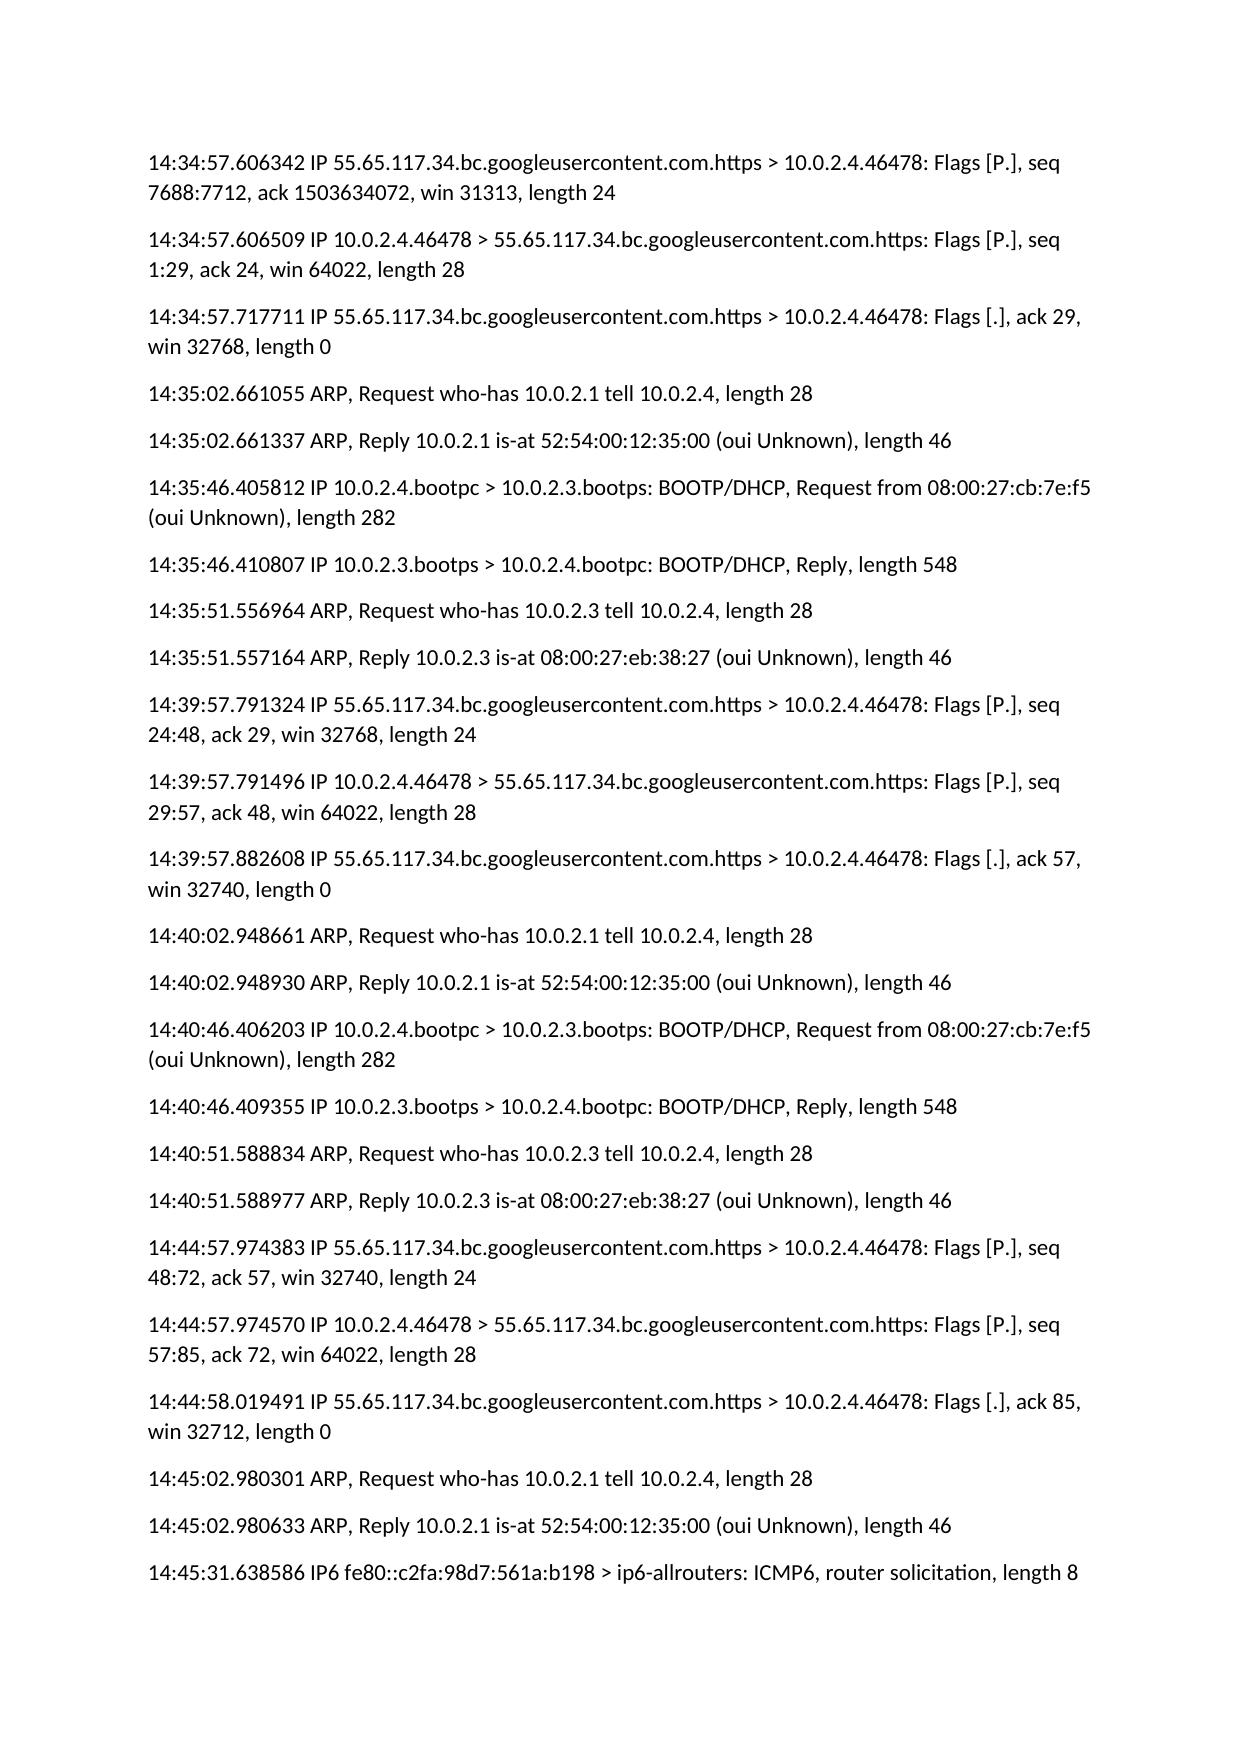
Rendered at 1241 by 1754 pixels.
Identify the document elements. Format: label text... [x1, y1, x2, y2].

text 14:45:02.980633 ARP, Reply 10.0.2.1 is-at 52:54:00:12:35:00 (oui Unknown), length 46 [148, 1511, 1093, 1539]
text 14:40:02.948661 ARP, Request who-has 10.0.2.1 tell 10.0.2.4, length 28 [148, 922, 1093, 949]
text 14:35:02.661337 ARP, Reply 10.0.2.1 is-at 52:54:00:12:35:00 (oui Unknown), length 46 [148, 426, 1093, 454]
text 14:40:51.588834 ARP, Request who-has 10.0.2.3 tell 10.0.2.4, length 28 [148, 1139, 1093, 1167]
text 14:34:57.606509 IP 10.0.2.4.46478 > 55.65.117.34.bc.googleusercontent.com.https: Flags [P.], seq 1:29, ack 24, win 64022, length 28 [148, 225, 1093, 283]
text 14:40:02.948930 ARP, Reply 10.0.2.1 is-at 52:54:00:12:35:00 (oui Unknown), length 46 [148, 968, 1093, 996]
text 14:39:57.791496 IP 10.0.2.4.46478 > 55.65.117.34.bc.googleusercontent.com.https: Flags [P.], seq 29:57, ack 48, win 64022, length 28 [148, 767, 1093, 826]
text 14:44:57.974570 IP 10.0.2.4.46478 > 55.65.117.34.bc.googleusercontent.com.https: Flags [P.], seq 57:85, ack 72, win 64022, length 28 [148, 1310, 1093, 1368]
text 14:35:46.410807 IP 10.0.2.3.bootps > 10.0.2.4.bootpc: BOOTP/DHCP, Reply, length 548 [148, 550, 1093, 578]
text 14:39:57.882608 IP 55.65.117.34.bc.googleusercontent.com.https > 10.0.2.4.46478: Flags [.], ack 57, win 32740, length 0 [148, 844, 1093, 903]
text 14:45:02.980301 ARP, Request who-has 10.0.2.1 tell 10.0.2.4, length 28 [148, 1464, 1093, 1492]
text 14:35:02.661055 ARP, Request who-has 10.0.2.1 tell 10.0.2.4, length 28 [148, 379, 1093, 407]
text 14:35:51.557164 ARP, Reply 10.0.2.3 is-at 08:00:27:eb:38:27 (oui Unknown), length 46 [148, 643, 1093, 671]
text 14:40:46.406203 IP 10.0.2.4.bootpc > 10.0.2.3.bootps: BOOTP/DHCP, Request from 08:00:27:cb:7e:f5 (oui Unknown), length 282 [148, 1015, 1093, 1073]
text 14:40:46.409355 IP 10.0.2.3.bootps > 10.0.2.4.bootpc: BOOTP/DHCP, Reply, length 548 [148, 1092, 1093, 1120]
text 14:45:31.638586 IP6 fe80::c2fa:98d7:561a:b198 > ip6-allrouters: ICMP6, router solicitation, length 8 [148, 1558, 1093, 1586]
text 14:35:46.405812 IP 10.0.2.4.bootpc > 10.0.2.3.bootps: BOOTP/DHCP, Request from 08:00:27:cb:7e:f5 (oui Unknown), length 282 [148, 473, 1093, 531]
text 14:40:51.588977 ARP, Reply 10.0.2.3 is-at 08:00:27:eb:38:27 (oui Unknown), length 46 [148, 1186, 1093, 1214]
text 14:35:51.556964 ARP, Request who-has 10.0.2.3 tell 10.0.2.4, length 28 [148, 597, 1093, 624]
text 14:44:57.974383 IP 55.65.117.34.bc.googleusercontent.com.https > 10.0.2.4.46478: Flags [P.], seq 48:72, ack 57, win 32740, length 24 [148, 1233, 1093, 1291]
text 14:44:58.019491 IP 55.65.117.34.bc.googleusercontent.com.https > 10.0.2.4.46478: Flags [.], ack 85, win 32712, length 0 [148, 1387, 1093, 1445]
text 14:34:57.717711 IP 55.65.117.34.bc.googleusercontent.com.https > 10.0.2.4.46478: Flags [.], ack 29, win 32768, length 0 [148, 302, 1093, 360]
text 14:34:57.606342 IP 55.65.117.34.bc.googleusercontent.com.https > 10.0.2.4.46478: Flags [P.], seq 7688:7712, ack 1503634072, win 31313, length 24 [148, 148, 1093, 206]
text 14:39:57.791324 IP 55.65.117.34.bc.googleusercontent.com.https > 10.0.2.4.46478: Flags [P.], seq 24:48, ack 29, win 32768, length 24 [148, 690, 1093, 748]
